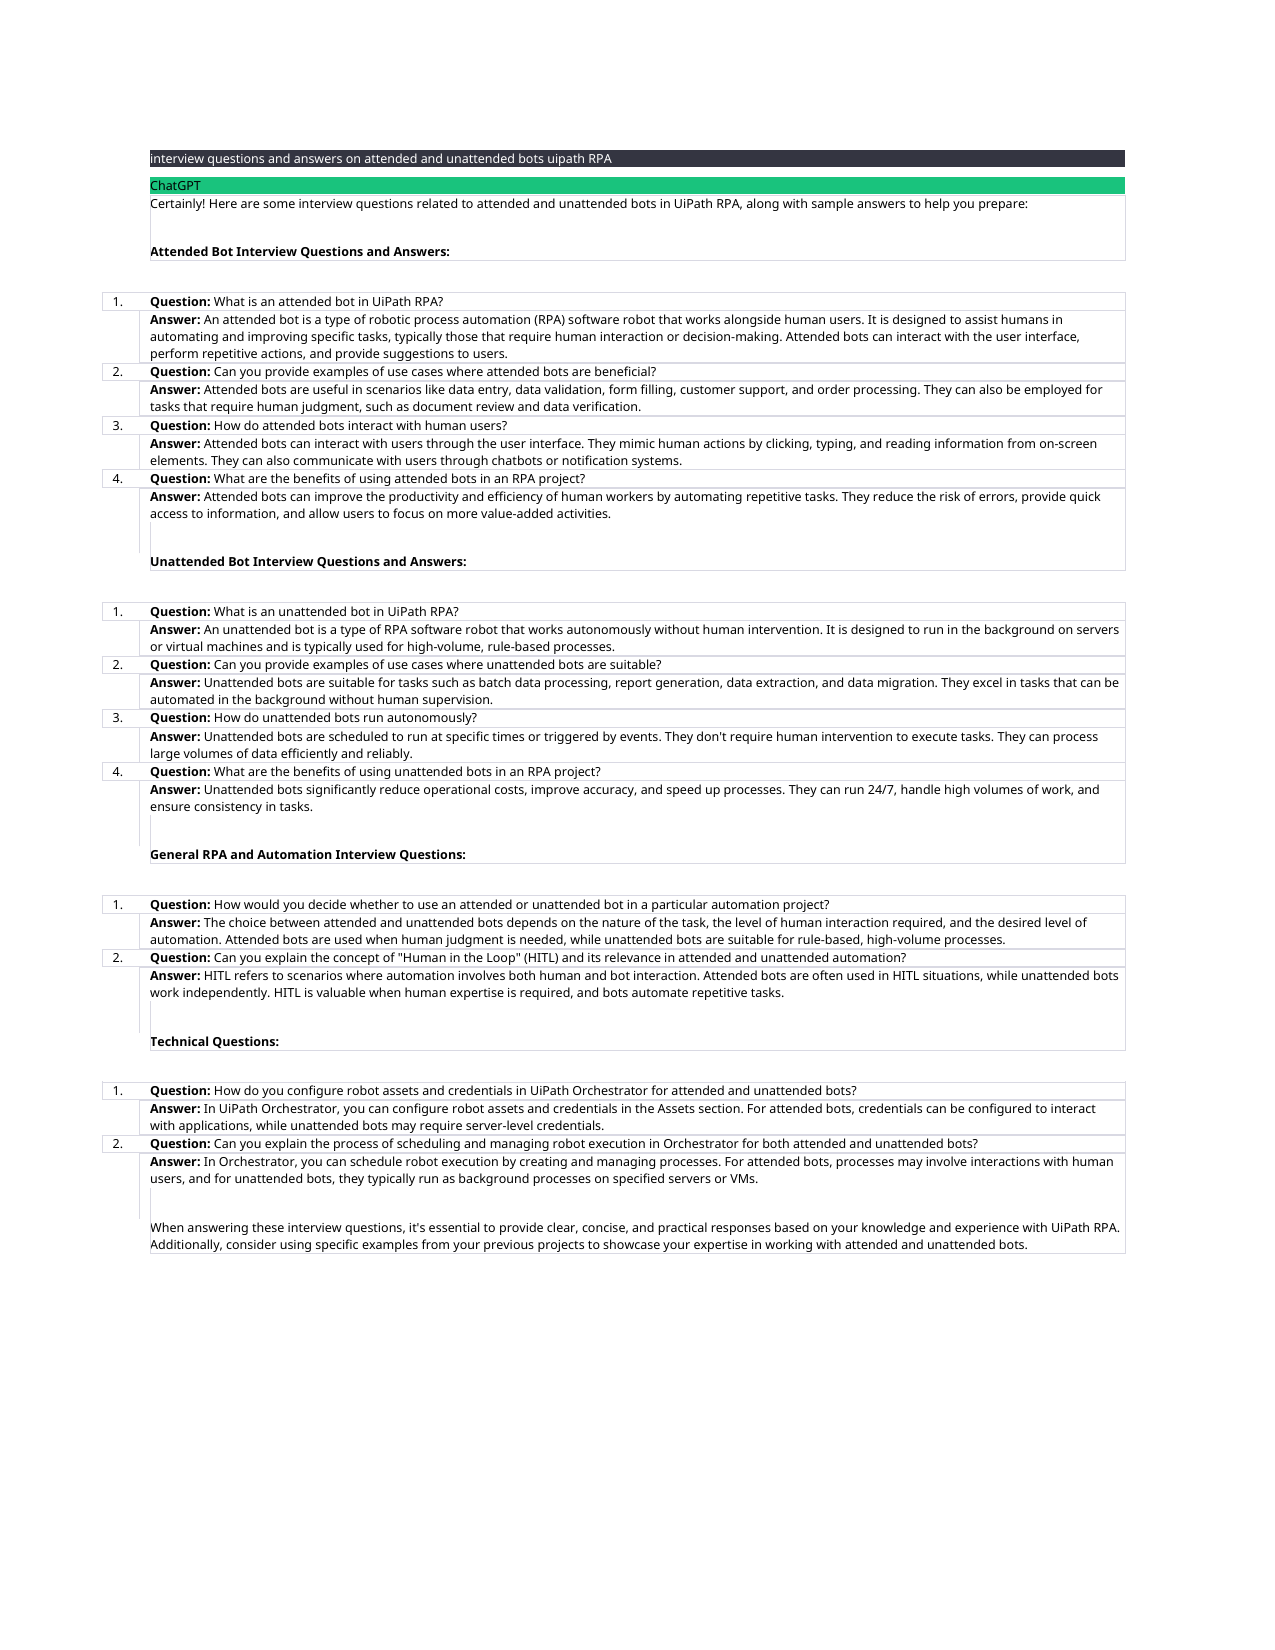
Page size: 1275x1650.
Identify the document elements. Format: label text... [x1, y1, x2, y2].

list Question: What are the benefits of using attended bots in an RPA project? [103, 470, 1125, 487]
text Answer: The choice between attended and unattended bots depends on the nature of the task, the level of human interaction required, and the desired level of automation. Attended bots are used when human judgment is needed, while unattended bots are suitable for rule-based, high-volume processes. [140, 914, 1125, 948]
list Question: What are the benefits of using unattended bots in an RPA project? [103, 763, 1125, 780]
list Question: What is an attended bot in UiPath RPA? [103, 293, 1125, 310]
list Question: Can you provide examples of use cases where unattended bots are suitable? [103, 657, 1125, 673]
text When answering these interview questions, it's essential to provide clear, concise, and practical responses based on your knowledge and experience with UiPath RPA. Additionally, consider using specific examples from your previous projects to showcase your expertise in working with attended and unattended bots. [151, 1218, 1125, 1253]
text Answer: An unattended bot is a type of RPA software robot that works autonomously without human intervention. It is designed to run in the background on servers or virtual machines and is typically used for high-volume, rule-based processes. [140, 621, 1125, 655]
list Question: What is an unattended bot in UiPath RPA? [103, 603, 1125, 620]
text Answer: Unattended bots are suitable for tasks such as batch data processing, report generation, data extraction, and data migration. They excel in tasks that can be automated in the background without human supervision. [140, 675, 1125, 708]
text Answer: HITL refers to scenarios where automation involves both human and bot interaction. Attended bots are often used in HITL situations, while unattended bots work independently. HITL is valuable when human expertise is required, and bots automate repetitive tasks. [140, 968, 1125, 1001]
text Certainly! Here are some interview questions related to attended and unattended bots in UiPath RPA, along with sample answers to help you prepare: [151, 196, 1125, 212]
text General RPA and Automation Interview Questions: [151, 846, 1125, 863]
text Answer: An attended bot is a type of robotic process automation (RPA) software robot that works alongside human users. It is designed to assist humans in automating and improving specific tasks, typically those that require human interaction or decision-making. Attended bots can interact with the user interface, perform repetitive actions, and provide suggestions to users. [140, 311, 1125, 362]
text Answer: Unattended bots significantly reduce operational costs, improve accuracy, and speed up processes. They can run 24/7, handle high volumes of work, and ensure consistency in tasks. [140, 781, 1125, 815]
text Technical Questions: [151, 1032, 1125, 1050]
list Question: How do unattended bots run autonomously? [103, 710, 1125, 727]
list Question: How would you decide whether to use an attended or unattended bot in a particular automation project? [103, 896, 1125, 913]
text ChatGPT [150, 177, 1125, 194]
text Answer: In Orchestrator, you can schedule robot execution by creating and managing processes. For attended bots, processes may involve interactions with human users, and for unattended bots, they typically run as background processes on specified servers or VMs. [140, 1154, 1125, 1188]
text Answer: Unattended bots are scheduled to run at specific times or triggered by events. They don't require human intervention to execute tasks. They can process large volumes of data efficiently and reliably. [140, 728, 1125, 762]
text Answer: Attended bots can interact with users through the user interface. They mimic human actions by clicking, typing, and reading information from on-screen elements. They can also communicate with users through chatbots or notification systems. [140, 435, 1125, 469]
text Answer: Attended bots are useful in scenarios like data entry, data validation, form filling, customer support, and order processing. They can also be employed for tasks that require human judgment, such as document review and data verification. [140, 382, 1125, 415]
list Question: Can you explain the process of scheduling and managing robot execution in Orchestrator for both attended and unattended bots? [103, 1136, 1125, 1152]
text interview questions and answers on attended and unattended bots uipath RPA [150, 150, 1125, 167]
text Answer: In UiPath Orchestrator, you can configure robot assets and credentials in the Assets section. For attended bots, credentials can be configured to interact with applications, while unattended bots may require server-level credentials. [140, 1101, 1125, 1134]
list Question: How do attended bots interact with human users? [103, 417, 1125, 434]
list Question: Can you provide examples of use cases where attended bots are beneficial? [103, 364, 1125, 380]
list Question: Can you explain the concept of "Human in the Loop" (HITL) and its relevance in attended and unattended automation? [103, 950, 1125, 966]
text Attended Bot Interview Questions and Answers: [151, 243, 1125, 260]
list Question: How do you configure robot assets and credentials in UiPath Orchestrator for attended and unattended bots? [103, 1083, 1125, 1099]
text Unattended Bot Interview Questions and Answers: [151, 553, 1125, 570]
text Answer: Attended bots can improve the productivity and efficiency of human workers by automating repetitive tasks. They reduce the risk of errors, provide quick access to information, and allow users to focus on more value-added activities. [140, 489, 1125, 522]
